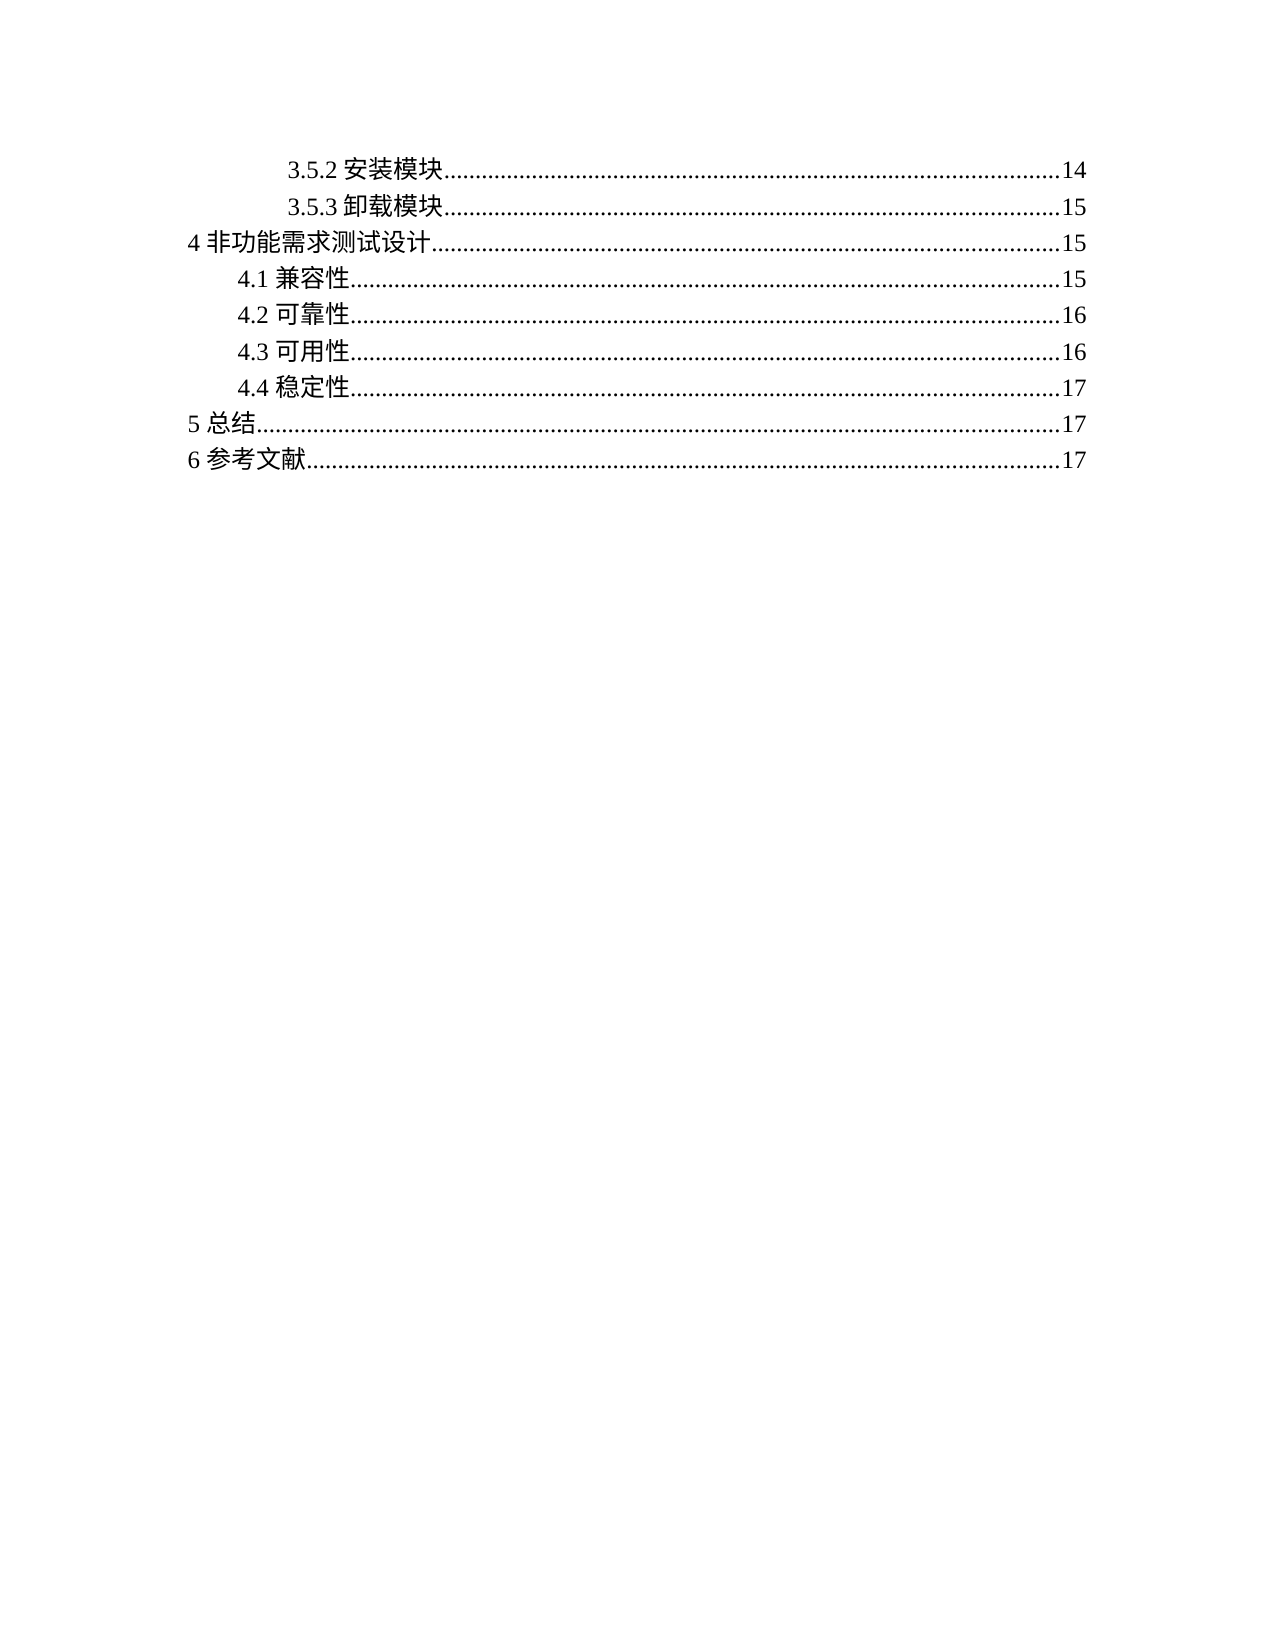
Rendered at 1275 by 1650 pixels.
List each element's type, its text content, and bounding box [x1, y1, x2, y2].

text 5 总结 17 [187, 404, 1087, 440]
text 4.1 兼容性 15 [237, 259, 1087, 295]
text 4 非功能需求测试设计 15 [187, 222, 1087, 259]
text 4.3 可用性 16 [237, 331, 1087, 367]
text 4.2 可靠性 16 [237, 295, 1087, 331]
text 6 参考文献 17 [187, 440, 1087, 476]
text 4.4 稳定性 17 [237, 367, 1087, 404]
text 3.5.3 卸载模块 15 [287, 186, 1087, 222]
text 3.5.2 安装模块 14 [287, 150, 1087, 186]
